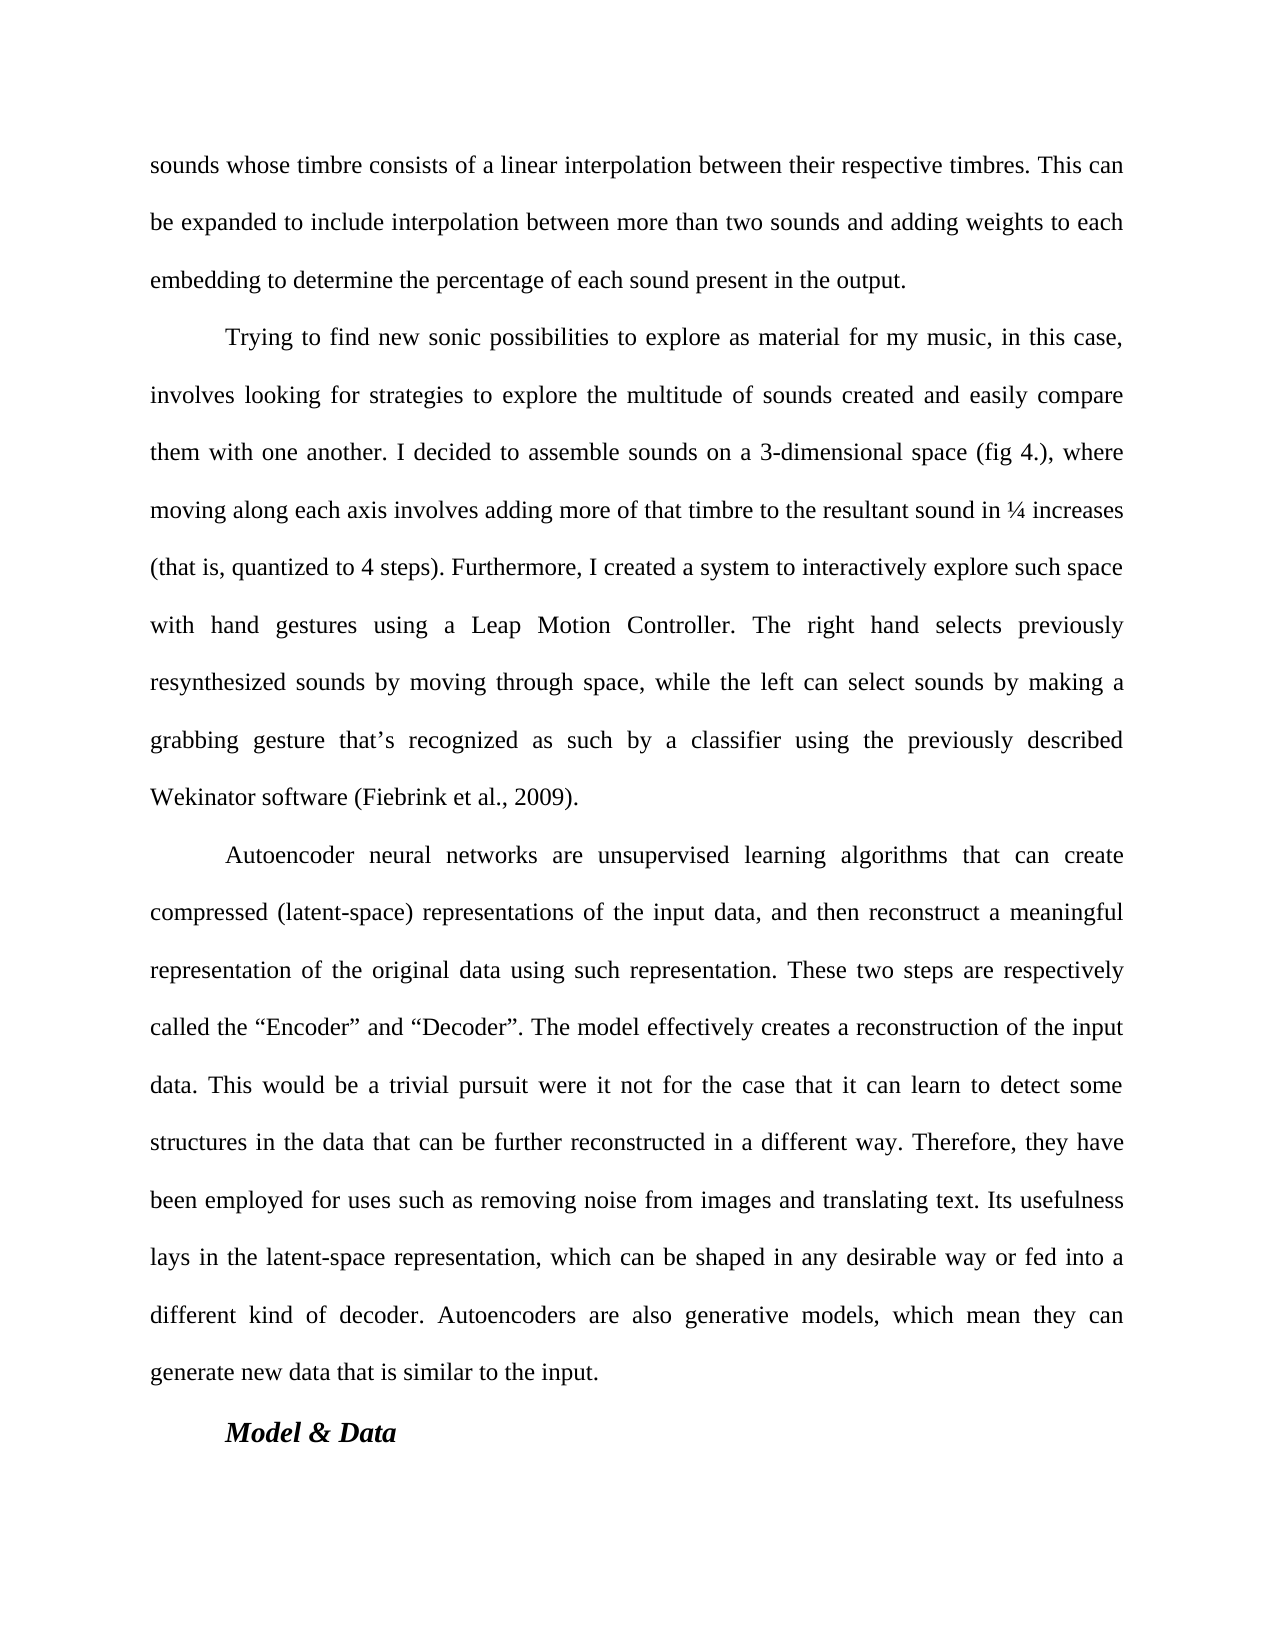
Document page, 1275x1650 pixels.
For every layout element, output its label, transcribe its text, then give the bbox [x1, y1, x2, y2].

text Trying to find new sonic possibilities to explore as material for my music, in this case, involves looking for strategies to explore the multitude of sounds created and easily compare them with one another. I decided to assemble sounds on a 3-dimensional space (fig 4.), where moving along each axis involves adding more of that timbre to the resultant sound in ¼ increases (that is, quantized to 4 steps). Furthermore, I created a system to interactively explore such space with hand gestures using a Leap Motion Controller. The right hand selects previously resynthesized sounds by moving through space, while the left can select sounds by making a grabbing gesture that’s recognized as such by a classifier using the previously described Wekinator software (Fiebrink et al., 2009). [150, 322, 1125, 811]
text Model & Data [150, 1415, 1125, 1448]
